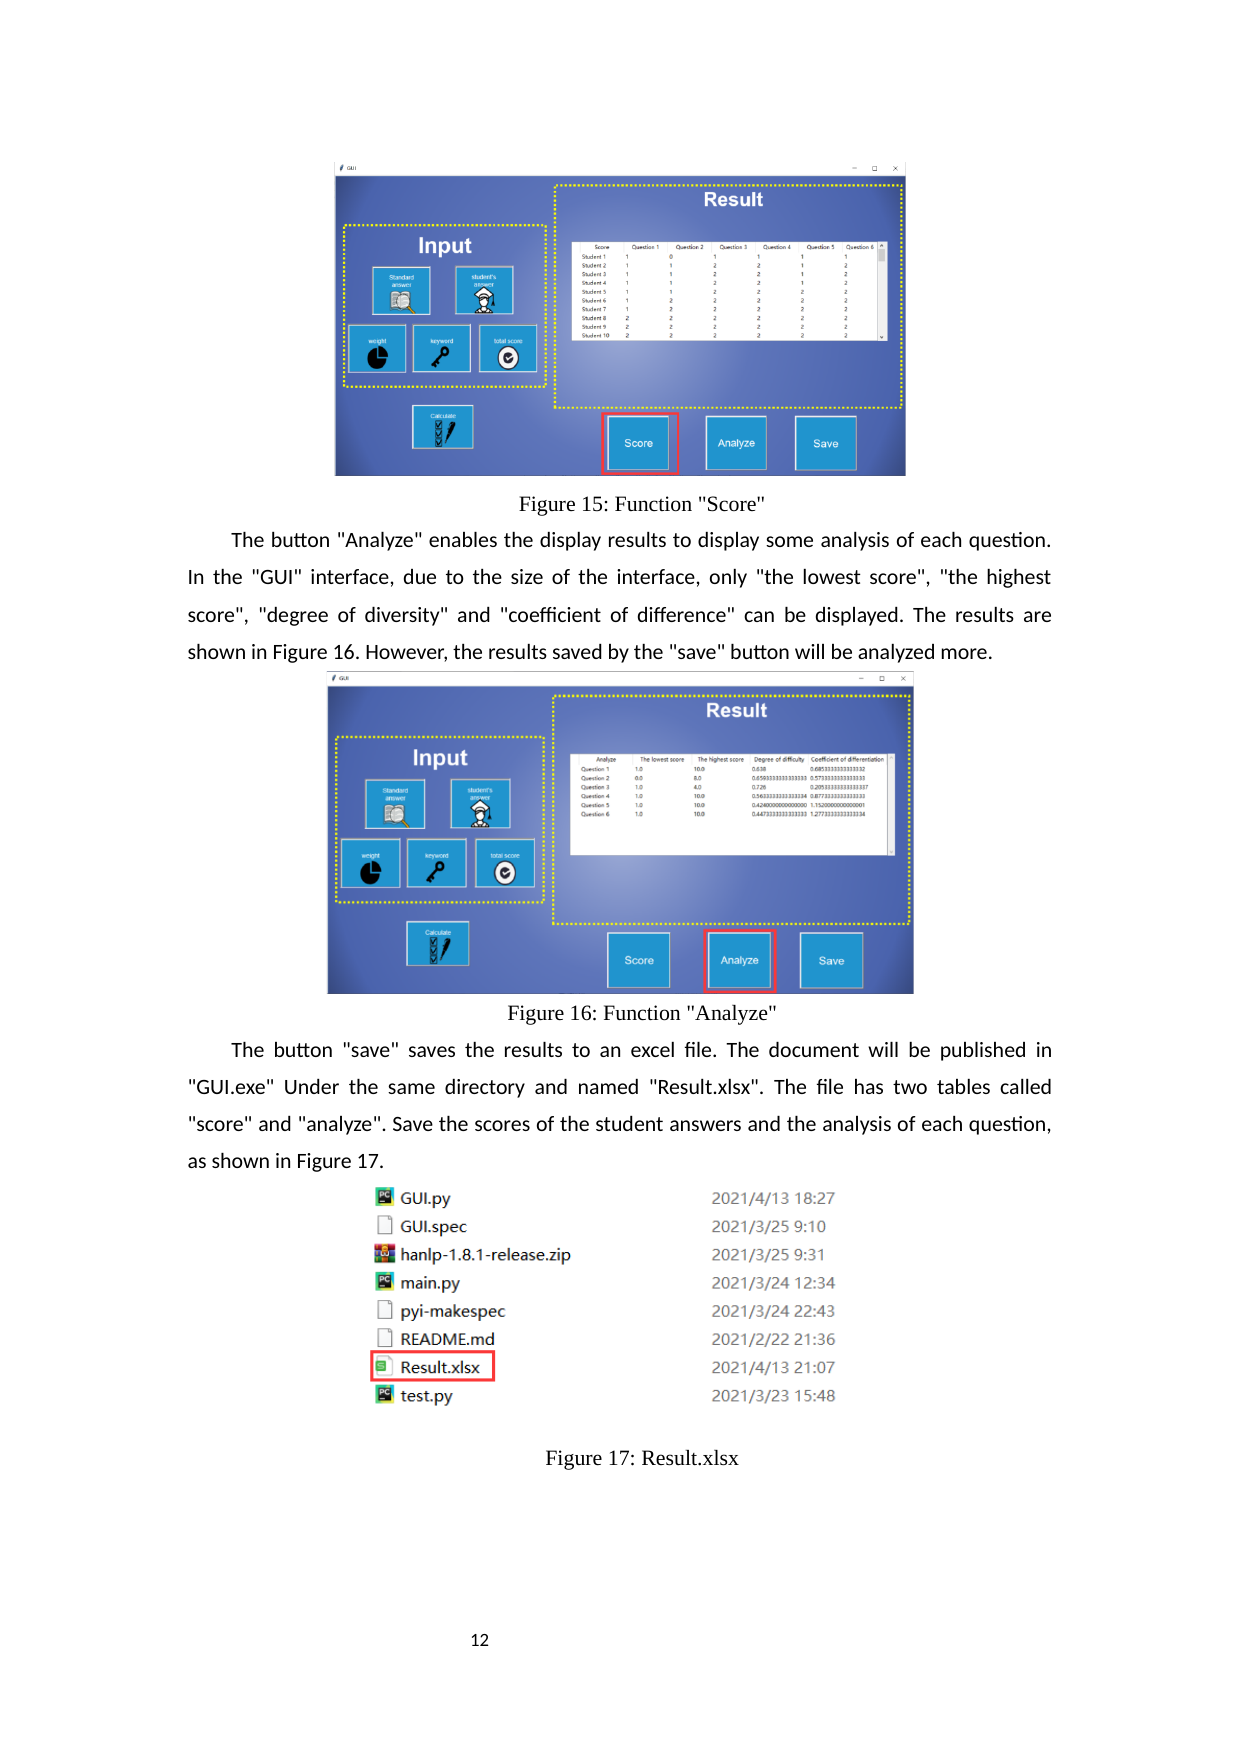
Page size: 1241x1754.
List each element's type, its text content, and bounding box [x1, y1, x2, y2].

list Figure 17: Result.xlsx [187, 1441, 1053, 1474]
list The button "save" saves the results to an excel file. The document will be published in "GUI.exe" Under the same directory and named "Result.xlsx". The file has two tables called "score" and "analyze". Save the scores of the student answers and the analysis of each question, as shown in Figure 17. [187, 1033, 1053, 1177]
picture [326, 671, 914, 994]
picture [334, 162, 906, 476]
picture [363, 1181, 877, 1439]
list Figure 16: Function "Analyze" [187, 997, 1053, 1029]
list Figure 15: Function "Score" [187, 487, 1053, 519]
list The button "Analyze" enables the display results to display some analysis of each question. In the "GUI" interface, due to the size of the interface, only "the lowest score", "the highest score", "degree of diversity" and "coefficient of difference" can be displayed. The results are shown in Figure 16. However, the results saved by the "save" button will be analyzed more. [187, 523, 1053, 668]
